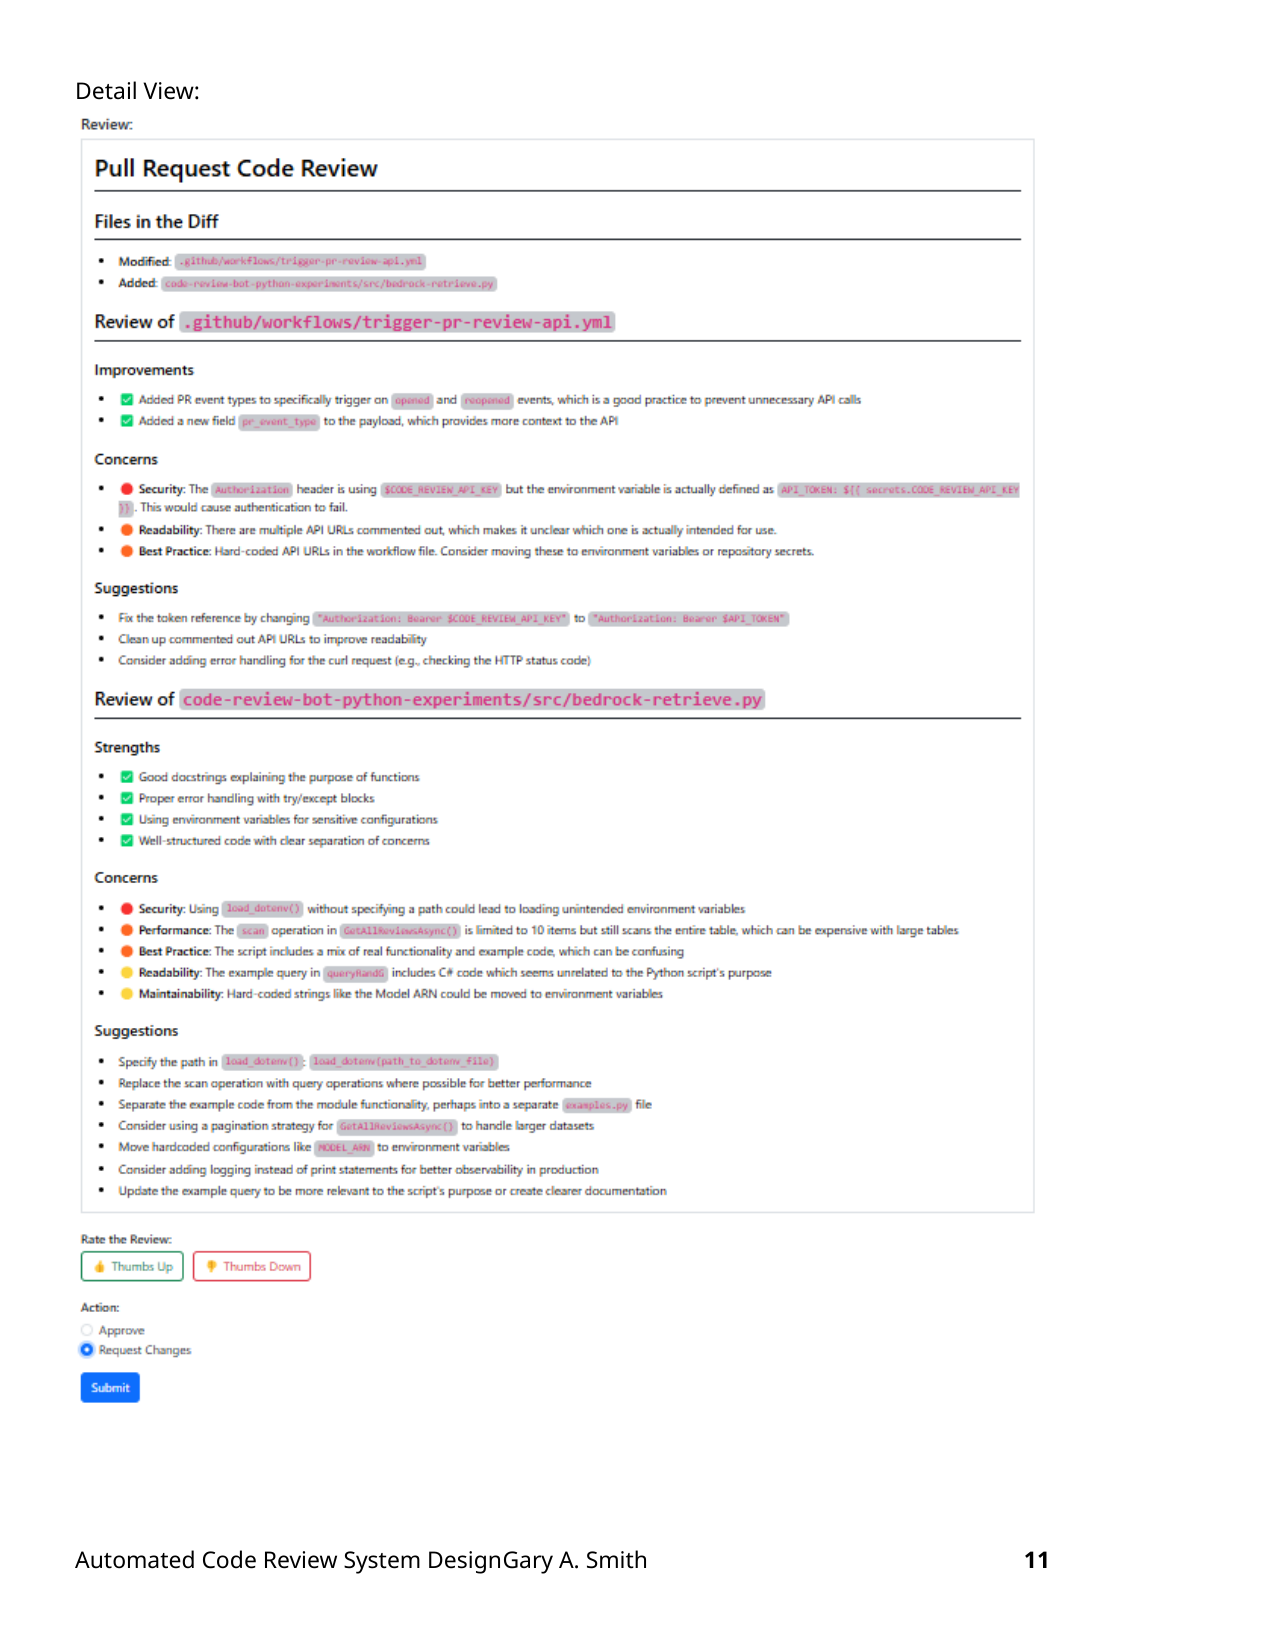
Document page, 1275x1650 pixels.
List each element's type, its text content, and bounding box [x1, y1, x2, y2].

picture [75, 111, 1038, 1412]
text Detail View: [75, 75, 1200, 106]
